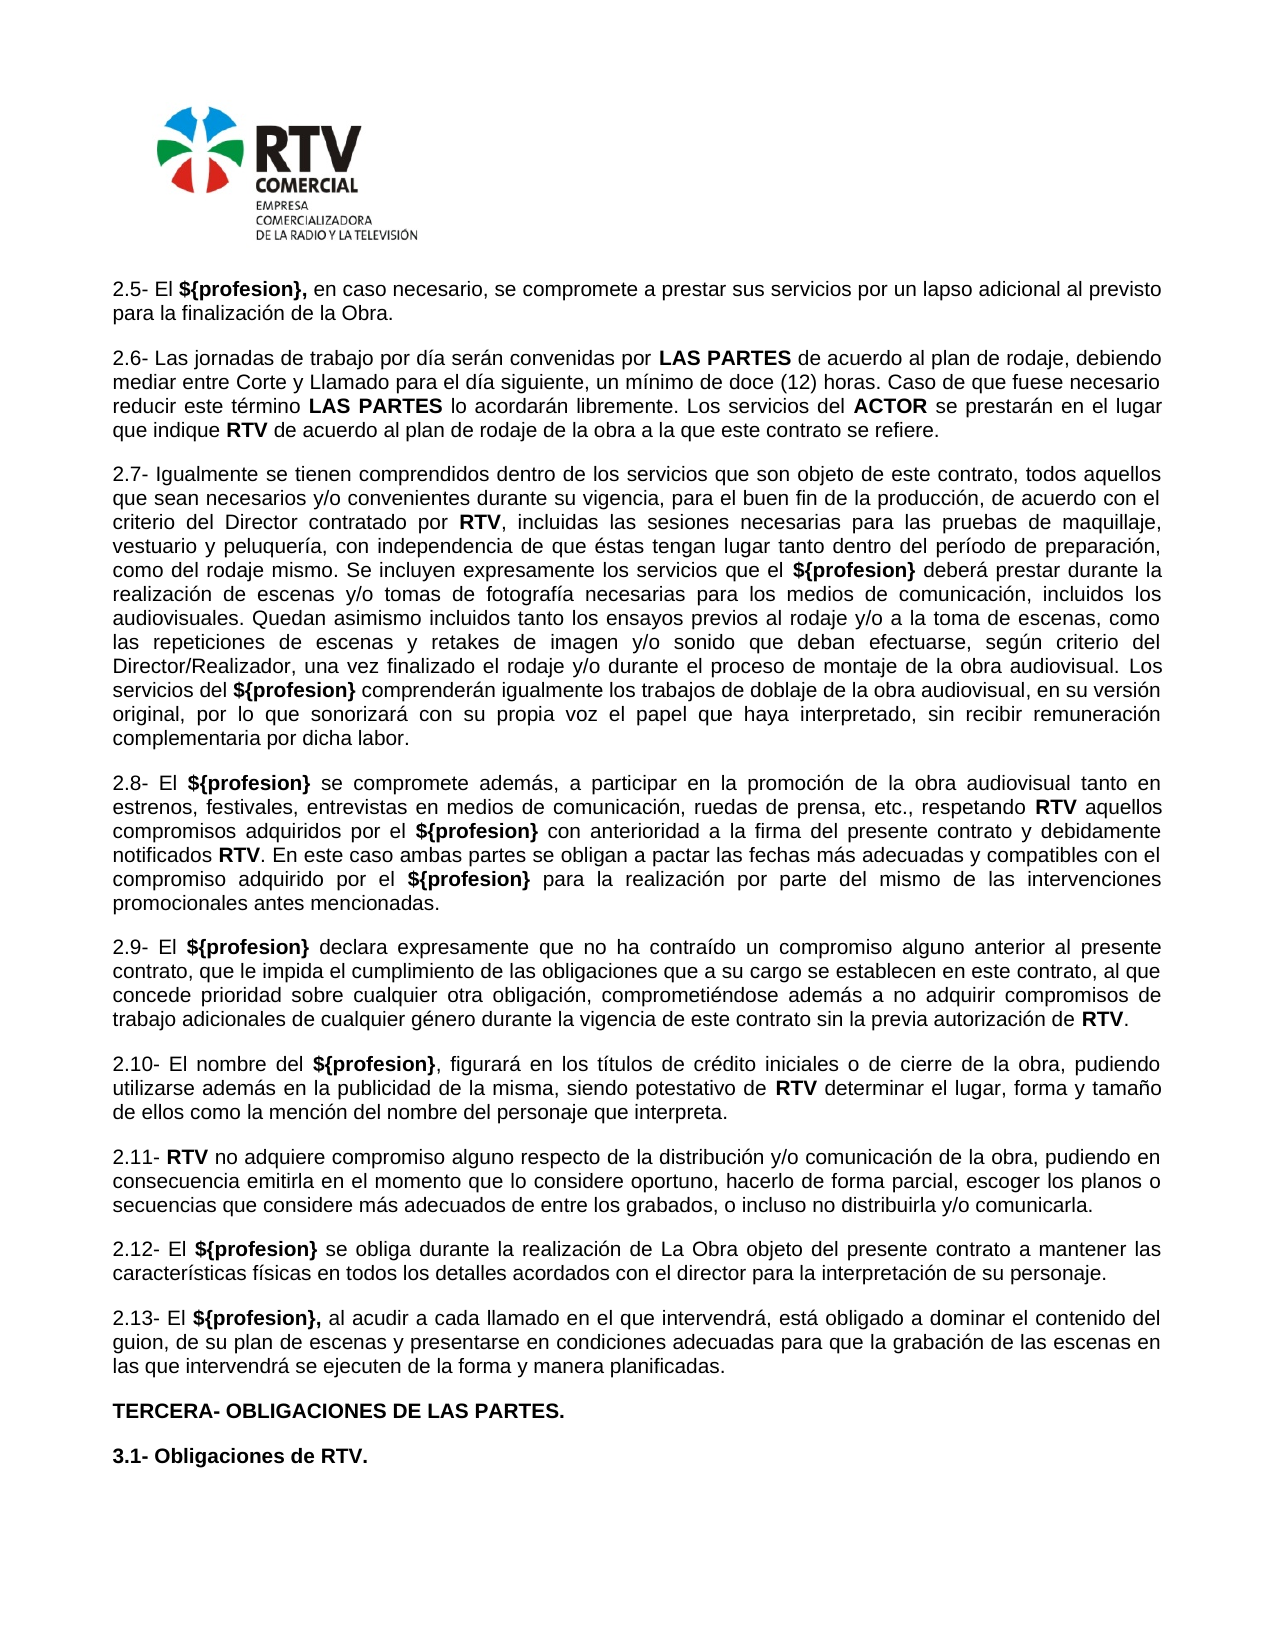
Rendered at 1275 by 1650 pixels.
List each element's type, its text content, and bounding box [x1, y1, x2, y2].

text 2.6- Las jornadas de trabajo por día serán convenidas por LAS PARTES de acuerdo al plan de rodaje, debiendo mediar entre Corte y Llamado para el día siguiente, un mínimo de doce (12) horas. Caso de que fuese necesario reducir este término LAS PARTES lo acordarán libremente. Los servicios del ACTOR se prestarán en el lugar que indique RTV de acuerdo al plan de rodaje de la obra a la que este contrato se refiere. [112, 346, 1162, 441]
text 3.1- Obligaciones de RTV. [112, 1443, 1162, 1467]
text 2.7- Igualmente se tienen comprendidos dentro de los servicios que son objeto de este contrato, todos aquellos que sean necesarios y/o convenientes durante su vigencia, para el buen fin de la producción, de acuerdo con el criterio del Director contratado por RTV, incluidas las sesiones necesarias para las pruebas de maquillaje, vestuario y peluquería, con independencia de que éstas tengan lugar tanto dentro del período de preparación, como del rodaje mismo. Se incluyen expresamente los servicios que el ${profesion} deberá prestar durante la realización de escenas y/o tomas de fotografía necesarias para los medios de comunicación, incluidos los audiovisuales. Quedan asimismo incluidos tanto los ensayos previos al rodaje y/o a la toma de escenas, como las repeticiones de escenas y retakes de imagen y/o sonido que deban efectuarse, según criterio del Director/Realizador, una vez finalizado el rodaje y/o durante el proceso de montaje de la obra audiovisual. Los servicios del ${profesion} comprenderán igualmente los trabajos de doblaje de la obra audiovisual, en su versión original, por lo que sonorizará con su propia voz el papel que haya interpretado, sin recibir remuneración complementaria por dicha labor. [112, 462, 1162, 750]
text 2.5- El ${profesion}, en caso necesario, se compromete a prestar sus servicios por un lapso adicional al previsto para la finalización de la Obra. [112, 277, 1162, 325]
text 2.12- El ${profesion} se obliga durante la realización de La Obra objeto del presente contrato a mantener las características físicas en todos los detalles acordados con el director para la interpretación de su personaje. [112, 1237, 1162, 1285]
picture [112, 73, 471, 277]
text 2.10- El nombre del ${profesion}, figurará en los títulos de crédito iniciales o de cierre de la obra, pudiendo utilizarse además en la publicidad de la misma, siendo potestativo de RTV determinar el lugar, forma y tamaño de ellos como la mención del nombre del personaje que interpreta. [112, 1052, 1162, 1124]
text 2.8- El ${profesion} se compromete además, a participar en la promoción de la obra audiovisual tanto en estrenos, festivales, entrevistas en medios de comunicación, ruedas de prensa, etc., respetando RTV aquellos compromisos adquiridos por el ${profesion} con anterioridad a la firma del presente contrato y debidamente notificados RTV. En este caso ambas partes se obligan a pactar las fechas más adecuadas y compatibles con el compromiso adquirido por el ${profesion} para la realización por parte del mismo de las intervenciones promocionales antes mencionadas. [112, 771, 1162, 914]
text 2.13- El ${profesion}, al acudir a cada llamado en el que intervendrá, está obligado a dominar el contenido del guion, de su plan de escenas y presentarse en condiciones adecuadas para que la grabación de las escenas en las que intervendrá se ejecuten de la forma y manera planificadas. [112, 1306, 1162, 1378]
text 2.9- El ${profesion} declara expresamente que no ha contraído un compromiso alguno anterior al presente contrato, que le impida el cumplimiento de las obligaciones que a su cargo se establecen en este contrato, al que concede prioridad sobre cualquier otra obligación, comprometiéndose además a no adquirir compromisos de trabajo adicionales de cualquier género durante la vigencia de este contrato sin la previa autorización de RTV. [112, 935, 1162, 1031]
text 2.11- RTV no adquiere compromiso alguno respecto de la distribución y/o comunicación de la obra, pudiendo en consecuencia emitirla en el momento que lo considere oportuno, hacerlo de forma parcial, escoger los planos o secuencias que considere más adecuados de entre los grabados, o incluso no distribuirla y/o comunicarla. [112, 1144, 1162, 1216]
text TERCERA- OBLIGACIONES DE LAS PARTES. [112, 1399, 1162, 1423]
